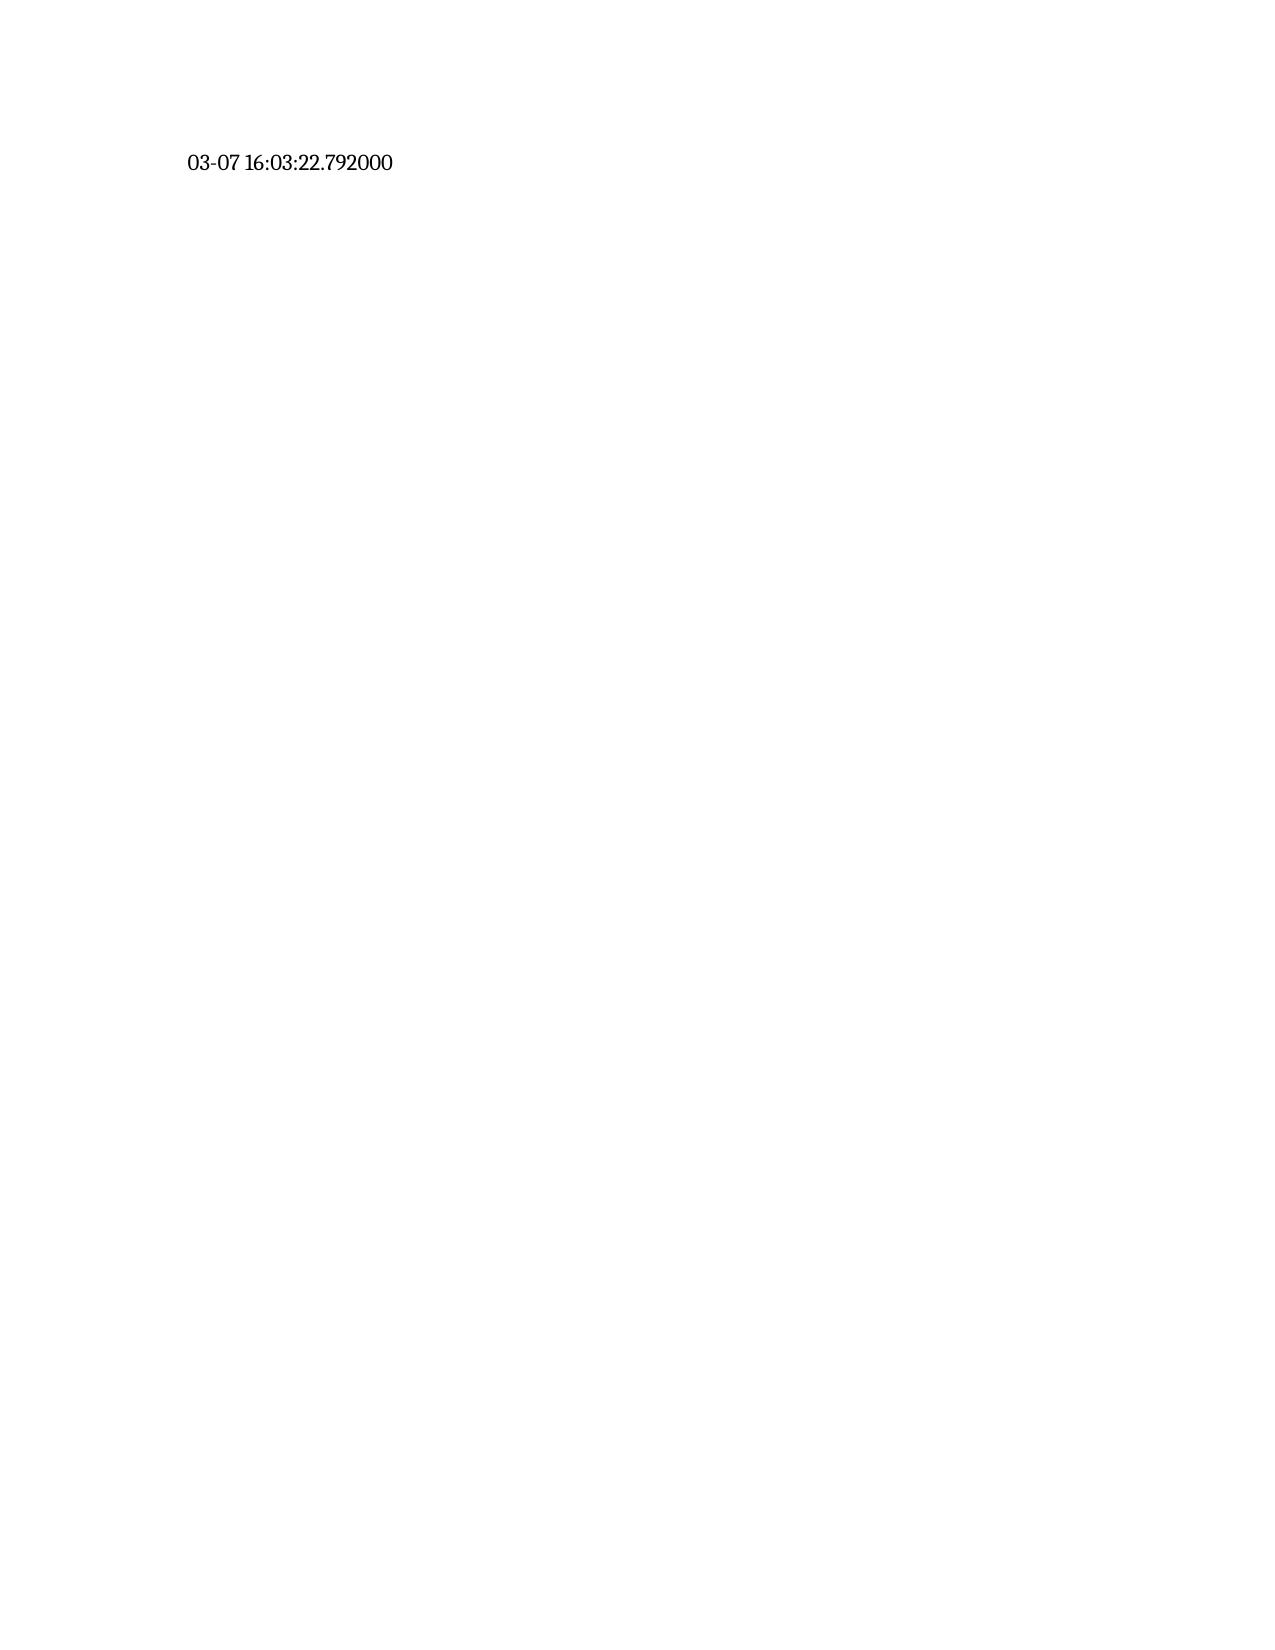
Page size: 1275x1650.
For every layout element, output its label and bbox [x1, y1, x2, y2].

text [187, 150, 1087, 207]
